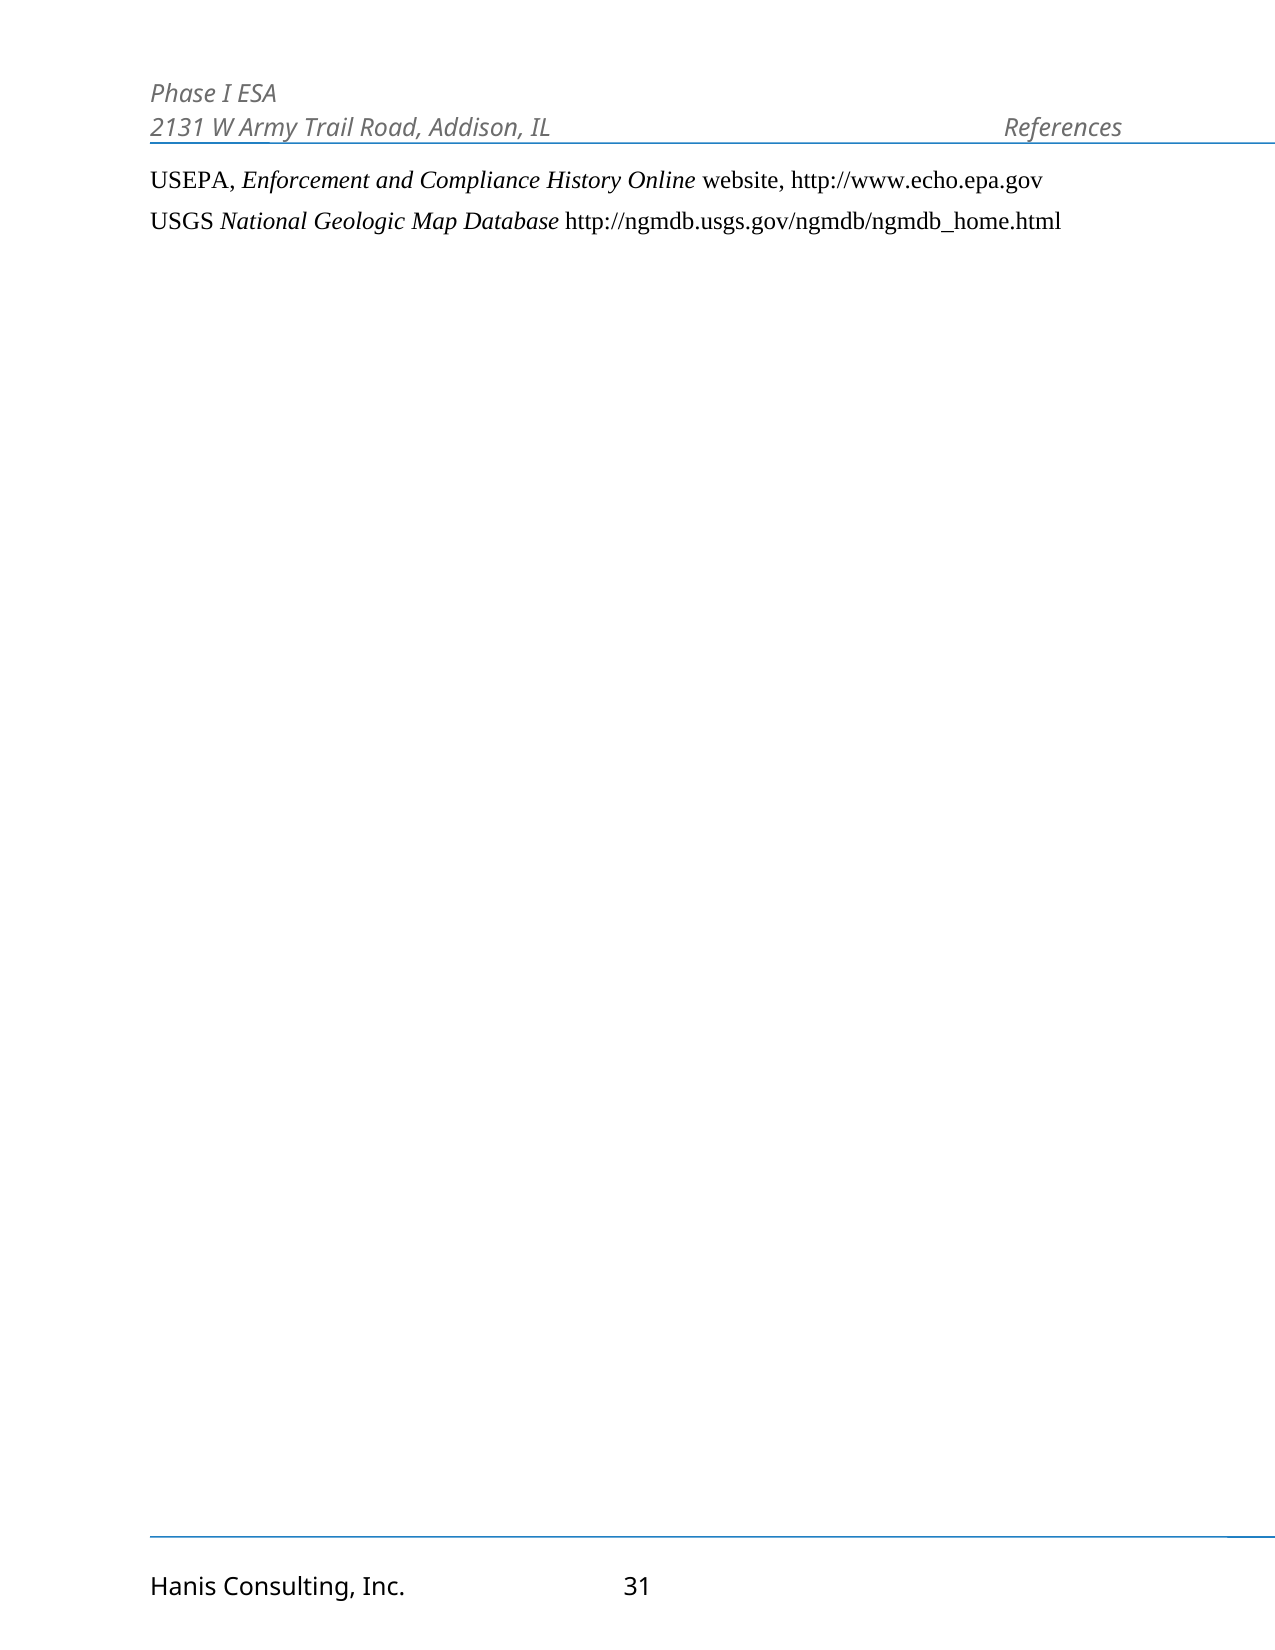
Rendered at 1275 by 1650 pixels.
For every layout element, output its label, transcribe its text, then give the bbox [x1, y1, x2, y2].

text USEPA, Enforcement and Compliance History Online website, http://www.echo.epa.gov [150, 165, 1125, 194]
text USGS National Geologic Map Database http://ngmdb.usgs.gov/ngmdb/ngmdb_home.html [150, 206, 1125, 235]
